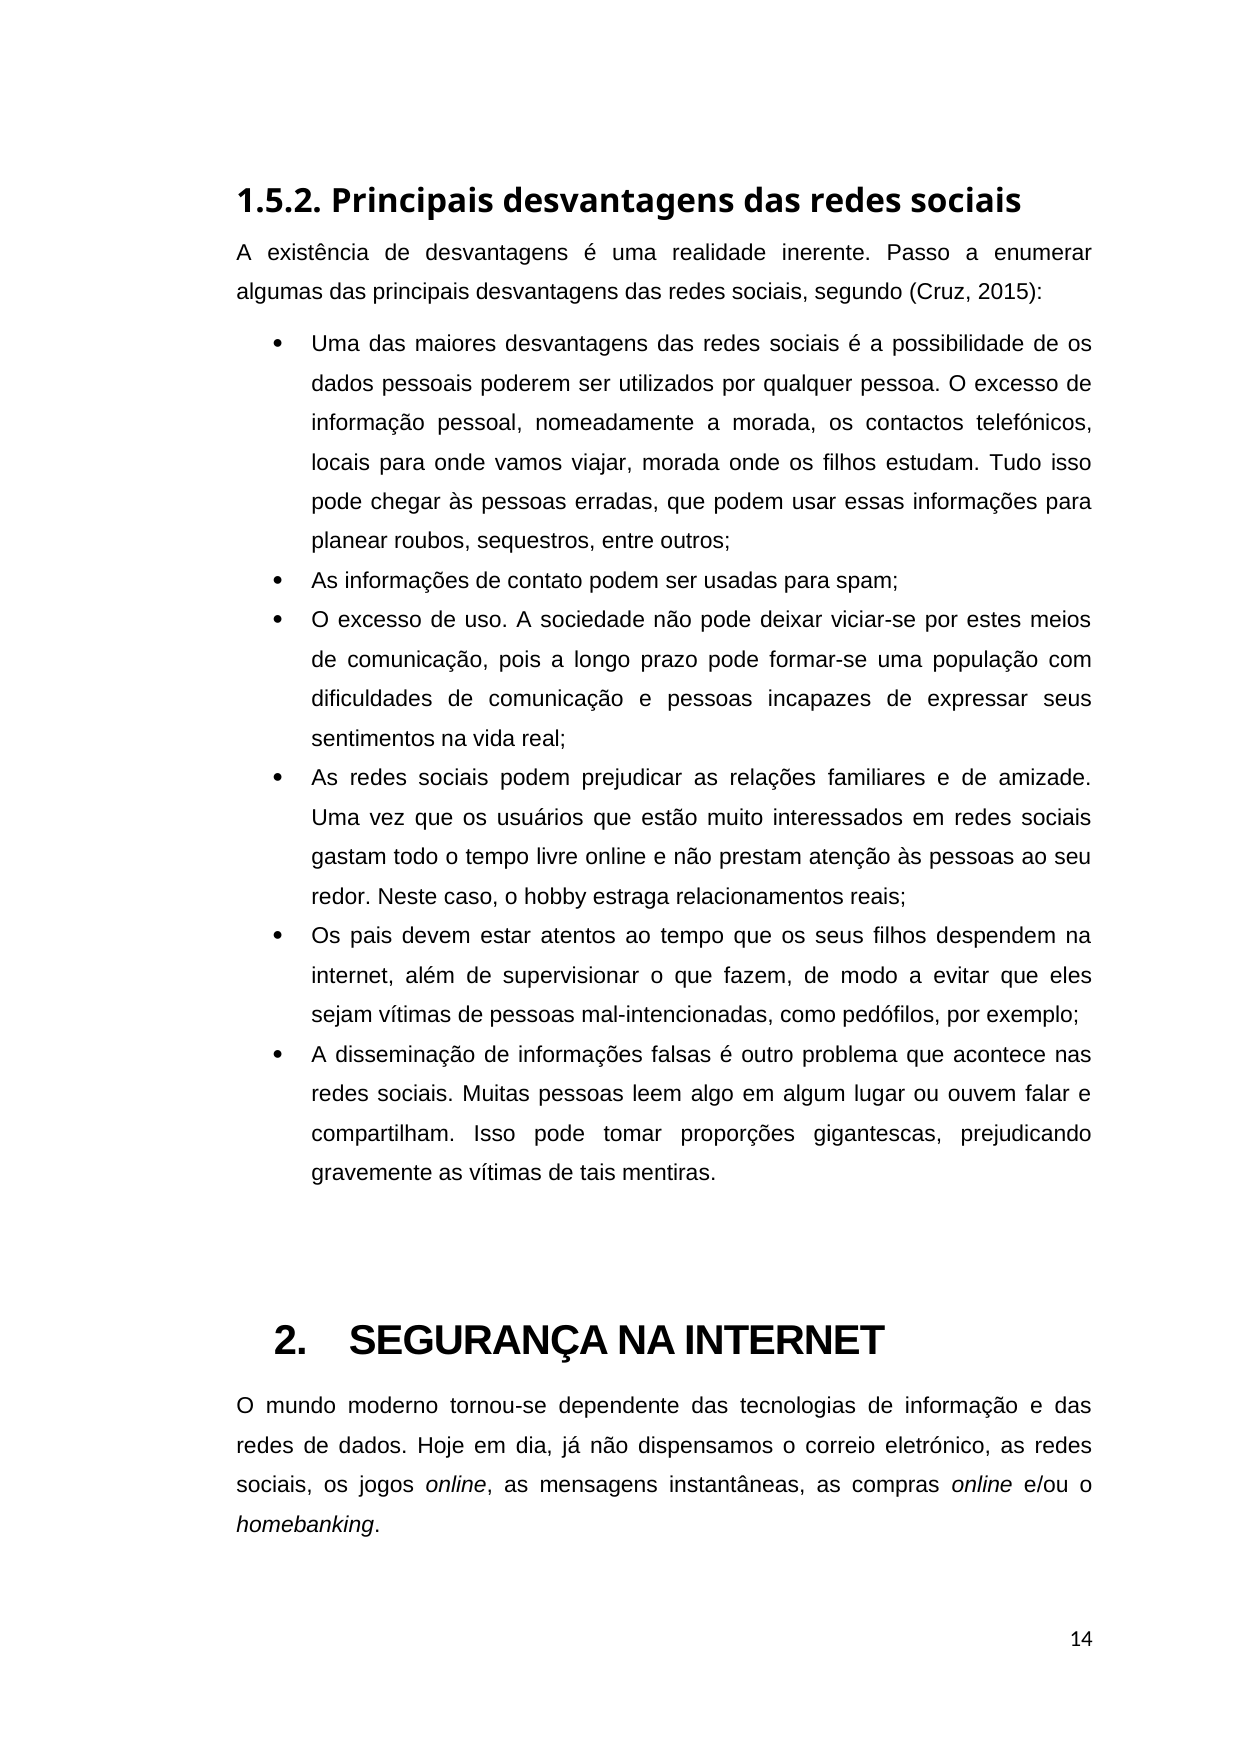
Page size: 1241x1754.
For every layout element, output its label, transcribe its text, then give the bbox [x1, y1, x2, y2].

list A disseminação de informações falsas é outro problema que acontece nas redes sociais. Muitas pessoas leem algo em algum lugar ou ouvem falar e compartilham. Isso pode tomar proporções gigantescas, prejudicando gravemente as vítimas de tais mentiras. [274, 1041, 1092, 1186]
list O excesso de uso. A sociedade não pode deixar viciar-se por estes meios de comunicação, pois a longo prazo pode formar-se uma população com dificuldades de comunicação e pessoas incapazes de expressar seus sentimentos na vida real; [274, 606, 1092, 751]
list As redes sociais podem prejudicar as relações familiares e de amizade. Uma vez que os usuários que estão muito interessados em redes sociais gastam todo o tempo livre online e não prestam atenção às pessoas ao seu redor. Neste caso, o hobby estraga relacionamentos reais; [274, 764, 1092, 909]
list Uma das maiores desvantagens das redes sociais é a possibilidade de os dados pessoais poderem ser utilizados por qualquer pessoa. O excesso de informação pessoal, nomeadamente a morada, os contactos telefónicos, locais para onde vamos viajar, morada onde os filhos estudam. Tudo isso pode chegar às pessoas erradas, que podem usar essas informações para planear roubos, sequestros, entre outros; [274, 330, 1092, 554]
list Os pais devem estar atentos ao tempo que os seus filhos despendem na internet, além de supervisionar o que fazem, de modo a evitar que eles sejam vítimas de pessoas mal-intencionadas, como pedófilos, por exemplo; [274, 922, 1092, 1028]
title SEGURANÇA NA INTERNET [274, 1315, 1092, 1363]
list As informações de contato podem ser usadas para spam; [274, 567, 1092, 593]
subtitle 1.5.2. Principais desvantagens das redes sociais [236, 177, 1092, 223]
text A existência de desvantagens é uma realidade inerente. Passo a enumerar algumas das principais desvantagens das redes sociais, segundo : [236, 239, 1092, 304]
text O mundo moderno tornou-se dependente das tecnologias de informação e das redes de dados. Hoje em dia, já não dispensamos o correio eletrónico, as redes sociais, os jogos online, as mensagens instantâneas, as compras online e/ou o homebanking. [236, 1392, 1092, 1537]
